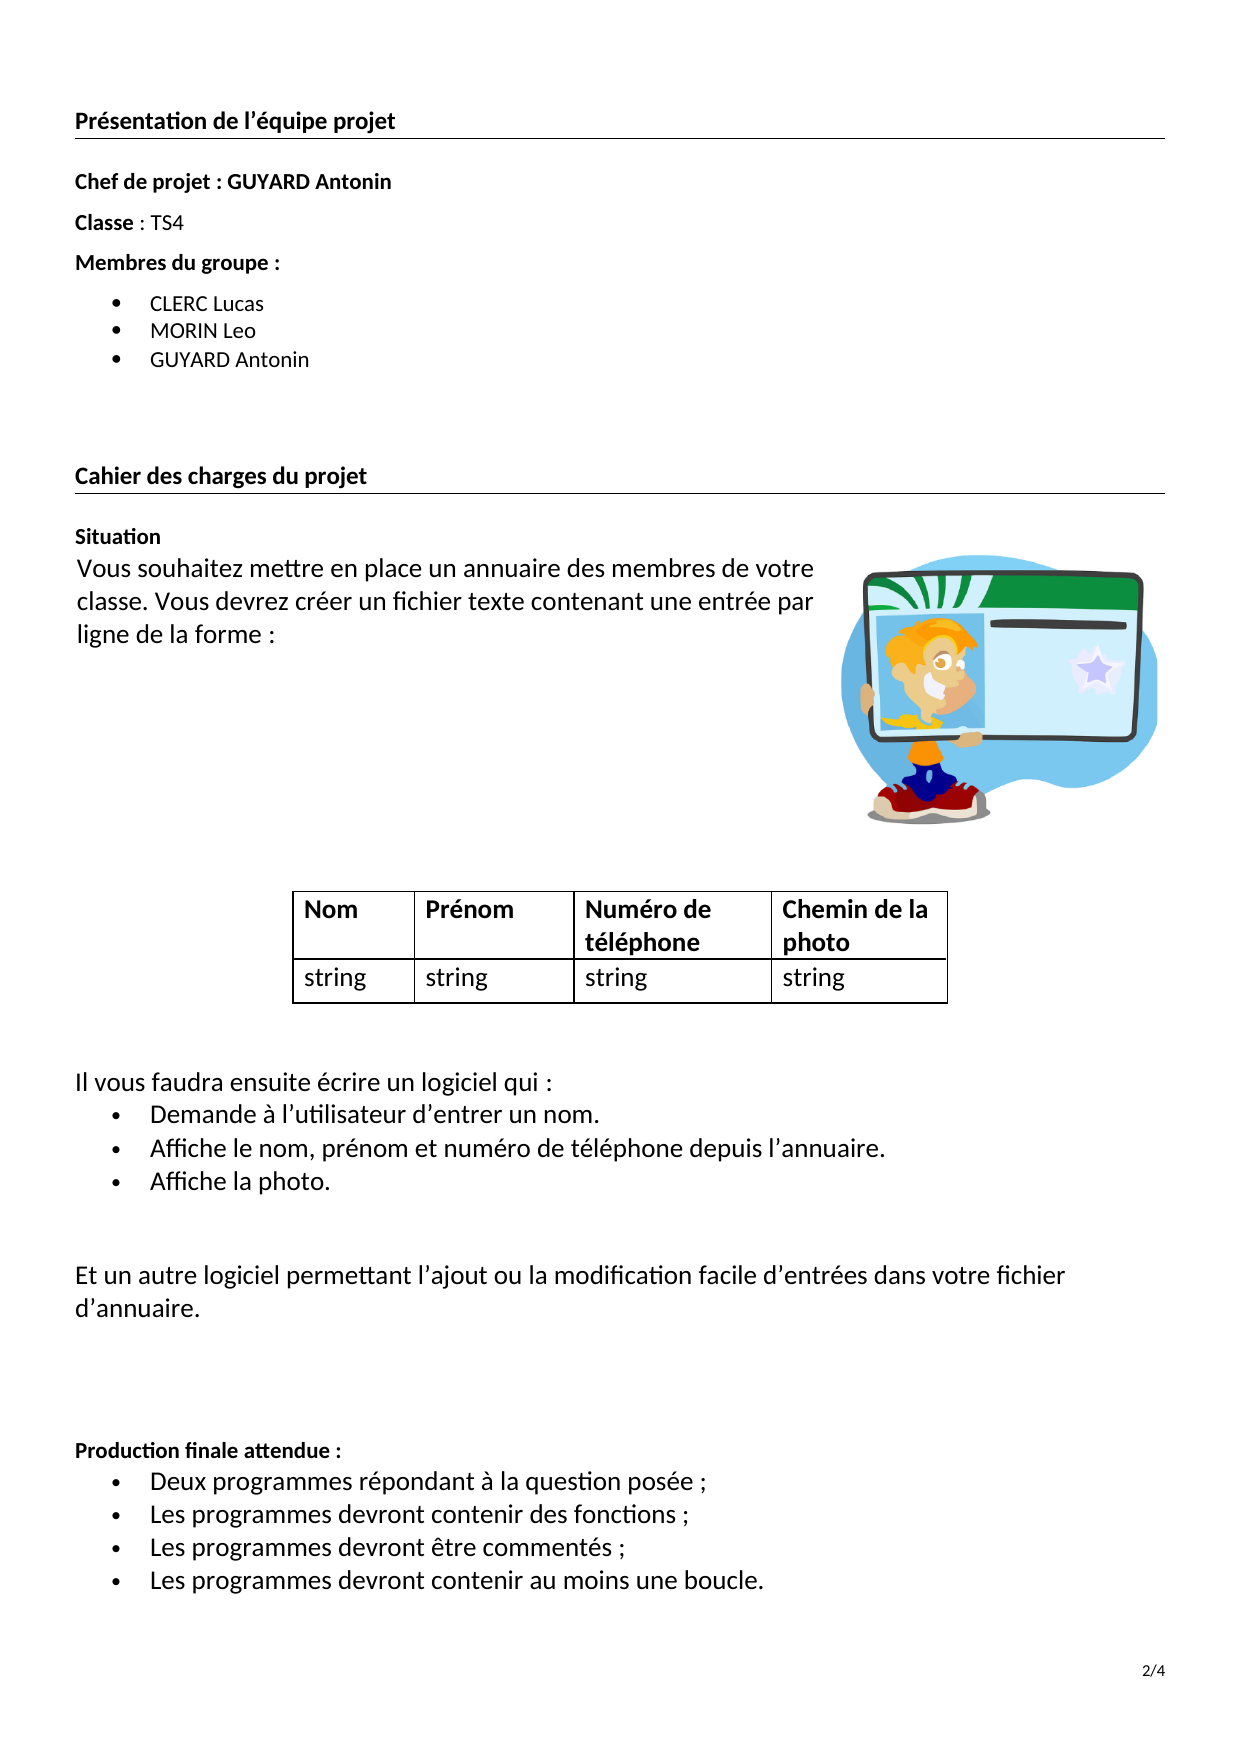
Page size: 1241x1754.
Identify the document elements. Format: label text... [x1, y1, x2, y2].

table_cell string [415, 960, 573, 1002]
table_cell string [575, 960, 771, 1002]
list Affiche la photo. [112, 1164, 1165, 1197]
picture [837, 551, 1158, 829]
table_header Chemin de la photo [772, 892, 947, 958]
table_header [836, 550, 1165, 830]
text Membres du groupe : [75, 248, 1165, 276]
list CLERC Lucas [112, 289, 1165, 317]
list MORIN Leo [112, 317, 1165, 345]
list GUYARD Antonin [112, 345, 1165, 373]
table_header Nom [294, 892, 414, 958]
text Production finale attendue : [75, 1436, 1165, 1464]
list Deux programmes répondant à la question posée ; [112, 1464, 1165, 1497]
subtitle Cahier des charges du projet [75, 460, 1165, 493]
subtitle Présentation de l’équipe projet [75, 105, 1165, 138]
list Les programmes devront être commentés ; [112, 1530, 1165, 1563]
table_header Vous souhaitez mettre en place un annuaire des membres de votre classe. Vous devrez créer un fichier texte contenant une entrée par ligne de la forme : [75, 550, 836, 830]
table_cell string [294, 960, 414, 1002]
text Il vous faudra ensuite écrire un logiciel qui : [75, 1065, 1165, 1098]
table_cell string [772, 958, 947, 1002]
text Et un autre logiciel permettant l’ajout ou la modification facile d’entrées dans votre fichier d’annuaire. [75, 1258, 1165, 1324]
table_header Numéro de téléphone [575, 892, 771, 958]
text Classe : TS4 [75, 208, 1165, 236]
list Les programmes devront contenir des fonctions ; [112, 1497, 1165, 1530]
list Affiche le nom, prénom et numéro de téléphone depuis l’annuaire. [112, 1131, 1165, 1164]
list Demande à l’utilisateur d’entrer un nom. [112, 1098, 1165, 1131]
text Situation [75, 522, 1165, 550]
list Les programmes devront contenir au moins une boucle. [112, 1563, 1165, 1596]
table_header Prénom [415, 892, 573, 958]
text Chef de projet : GUYARD Antonin [75, 167, 1165, 195]
